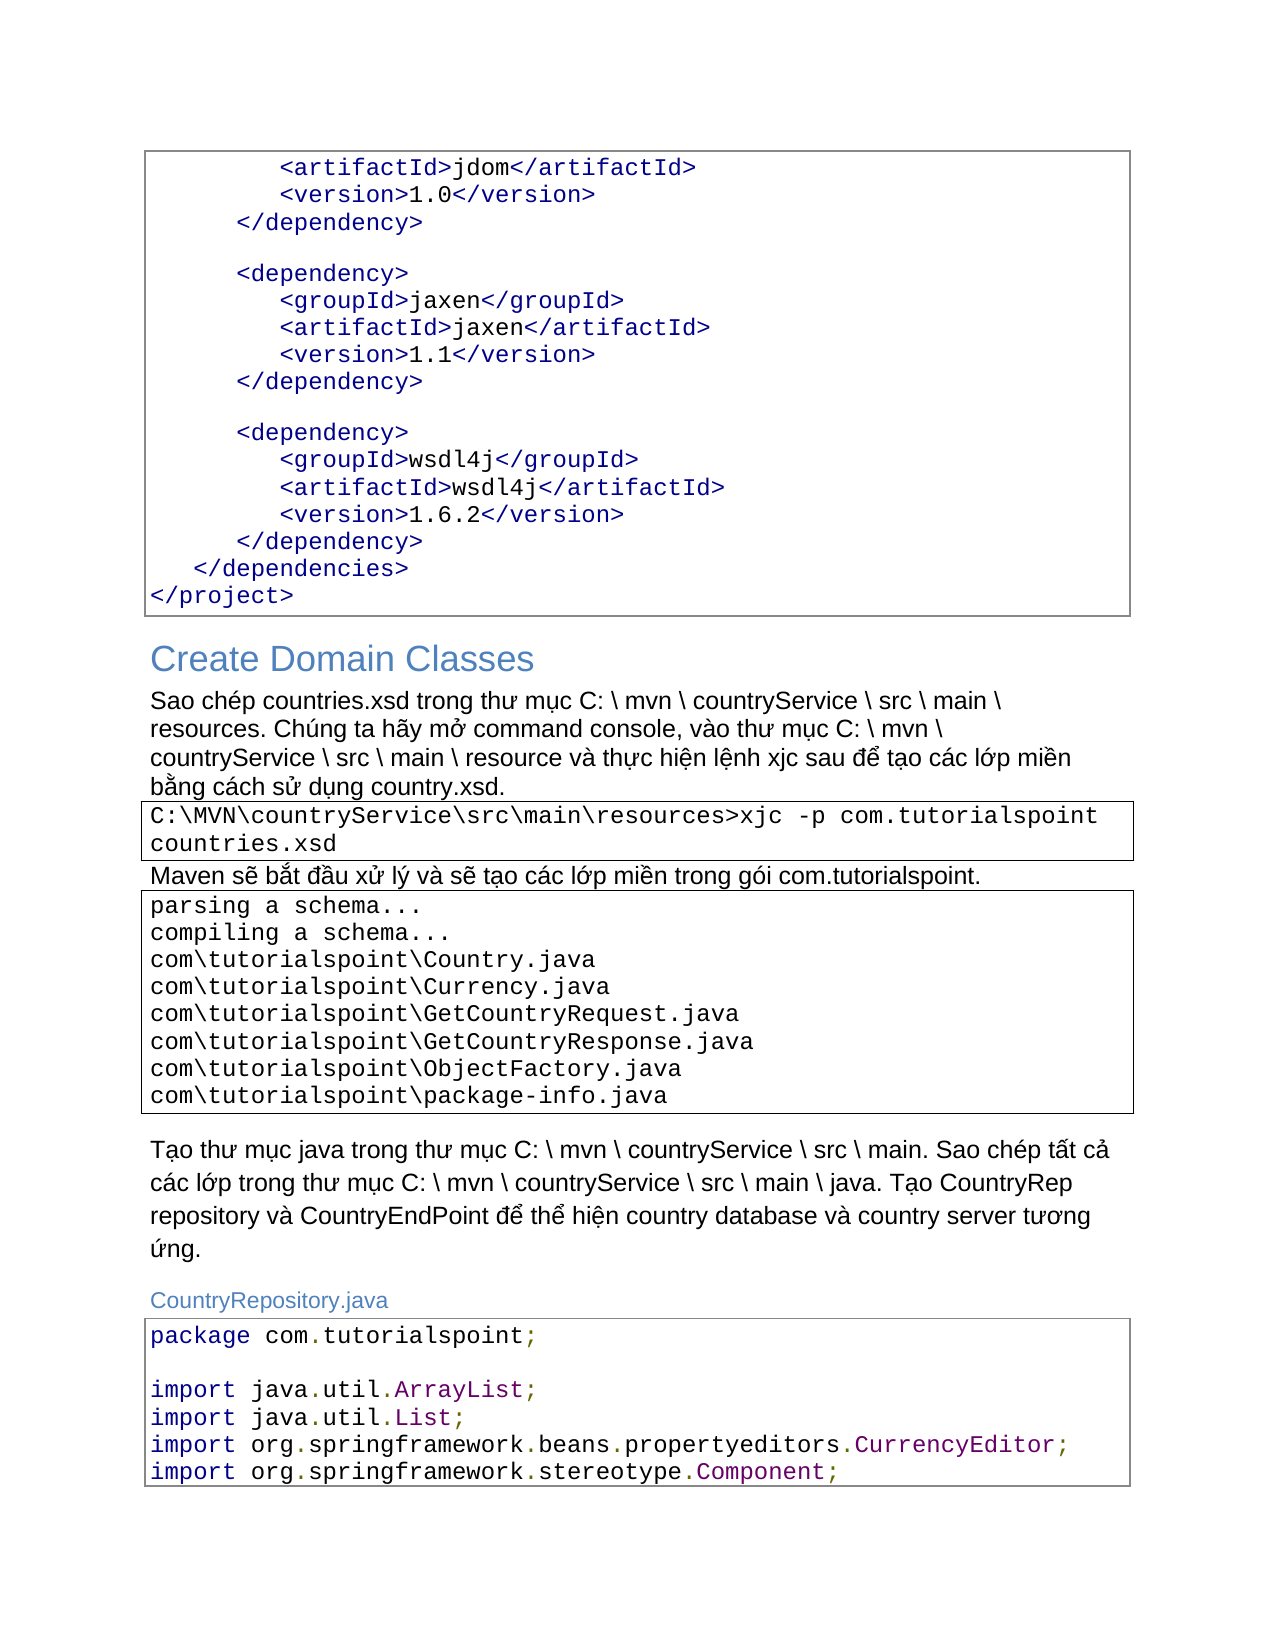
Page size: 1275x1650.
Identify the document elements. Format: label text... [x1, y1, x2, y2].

text import org.springframework.beans.propertyeditors.CurrencyEditor; [150, 1432, 1125, 1459]
text Maven sẽ bắt đầu xử lý và sẽ tạo các lớp miền trong gói com.tutorialspoint. [150, 861, 1125, 890]
text <groupId>jaxen</groupId> [150, 288, 1125, 315]
text <version>1.6.2</version> [150, 502, 1125, 529]
text com\tutorialspoint\GetCountryRequest.java [150, 1002, 1125, 1029]
text <artifactId>wsdl4j</artifactId> [150, 475, 1125, 502]
text <dependency> [150, 261, 1125, 288]
text <groupId>wsdl4j</groupId> [150, 448, 1125, 475]
text </dependency> [150, 370, 1125, 397]
subtitle Create Domain Classes [150, 637, 1125, 679]
text com\tutorialspoint\ObjectFactory.java [150, 1056, 1125, 1080]
text com\tutorialspoint\package-info.java [142, 1080, 1133, 1113]
text </project> [146, 578, 1129, 615]
text compiling a schema... [150, 920, 1125, 947]
text import java.util.List; [150, 1405, 1125, 1432]
text import org.springframework.stereotype.Component; [150, 1459, 1125, 1485]
text Sao chép countries.xsd trong thư mục C: \ mvn \ countryService \ src \ main \ resources. Chúng ta hãy mở command console, vào thư mục C: \ mvn \ countryService \ src \ main \ resource và thực hiện lệnh xjc sau để tạo các lớp miền bằng cách sử dụng country.xsd. [150, 686, 1125, 801]
text <version>1.1</version> [150, 342, 1125, 370]
text C:\MVN\countryService\src\main\resources>xjc -p com.tutorialspoint countries.xsd [142, 802, 1133, 860]
text <artifactId>jaxen</artifactId> [150, 315, 1125, 342]
text com\tutorialspoint\GetCountryResponse.java [150, 1029, 1125, 1056]
text import java.util.ArrayList; [150, 1378, 1125, 1405]
text <artifactId>jdom</artifactId> [146, 152, 1129, 183]
subtitle Tạo thư mục java trong thư mục C: \ mvn \ countryService \ src \ main. Sao chép tất cả các lớp trong thư mục C: \ mvn \ countryService \ src \ main \ java. Tạo CountryRep repository và CountryEndPoint để thể hiện country database và country server tương ứng. [150, 1134, 1125, 1262]
text parsing a schema... [142, 891, 1133, 920]
text <dependency> [150, 421, 1125, 448]
text </dependency> [150, 210, 1125, 237]
text com\tutorialspoint\Country.java [150, 947, 1125, 975]
text com\tutorialspoint\Currency.java [150, 975, 1125, 1002]
text package com.tutorialspoint; [146, 1319, 1129, 1351]
text <version>1.0</version> [150, 183, 1125, 210]
text </dependencies> [150, 556, 1125, 578]
subtitle CountryRepository.java [150, 1287, 1125, 1314]
text </dependency> [150, 529, 1125, 556]
